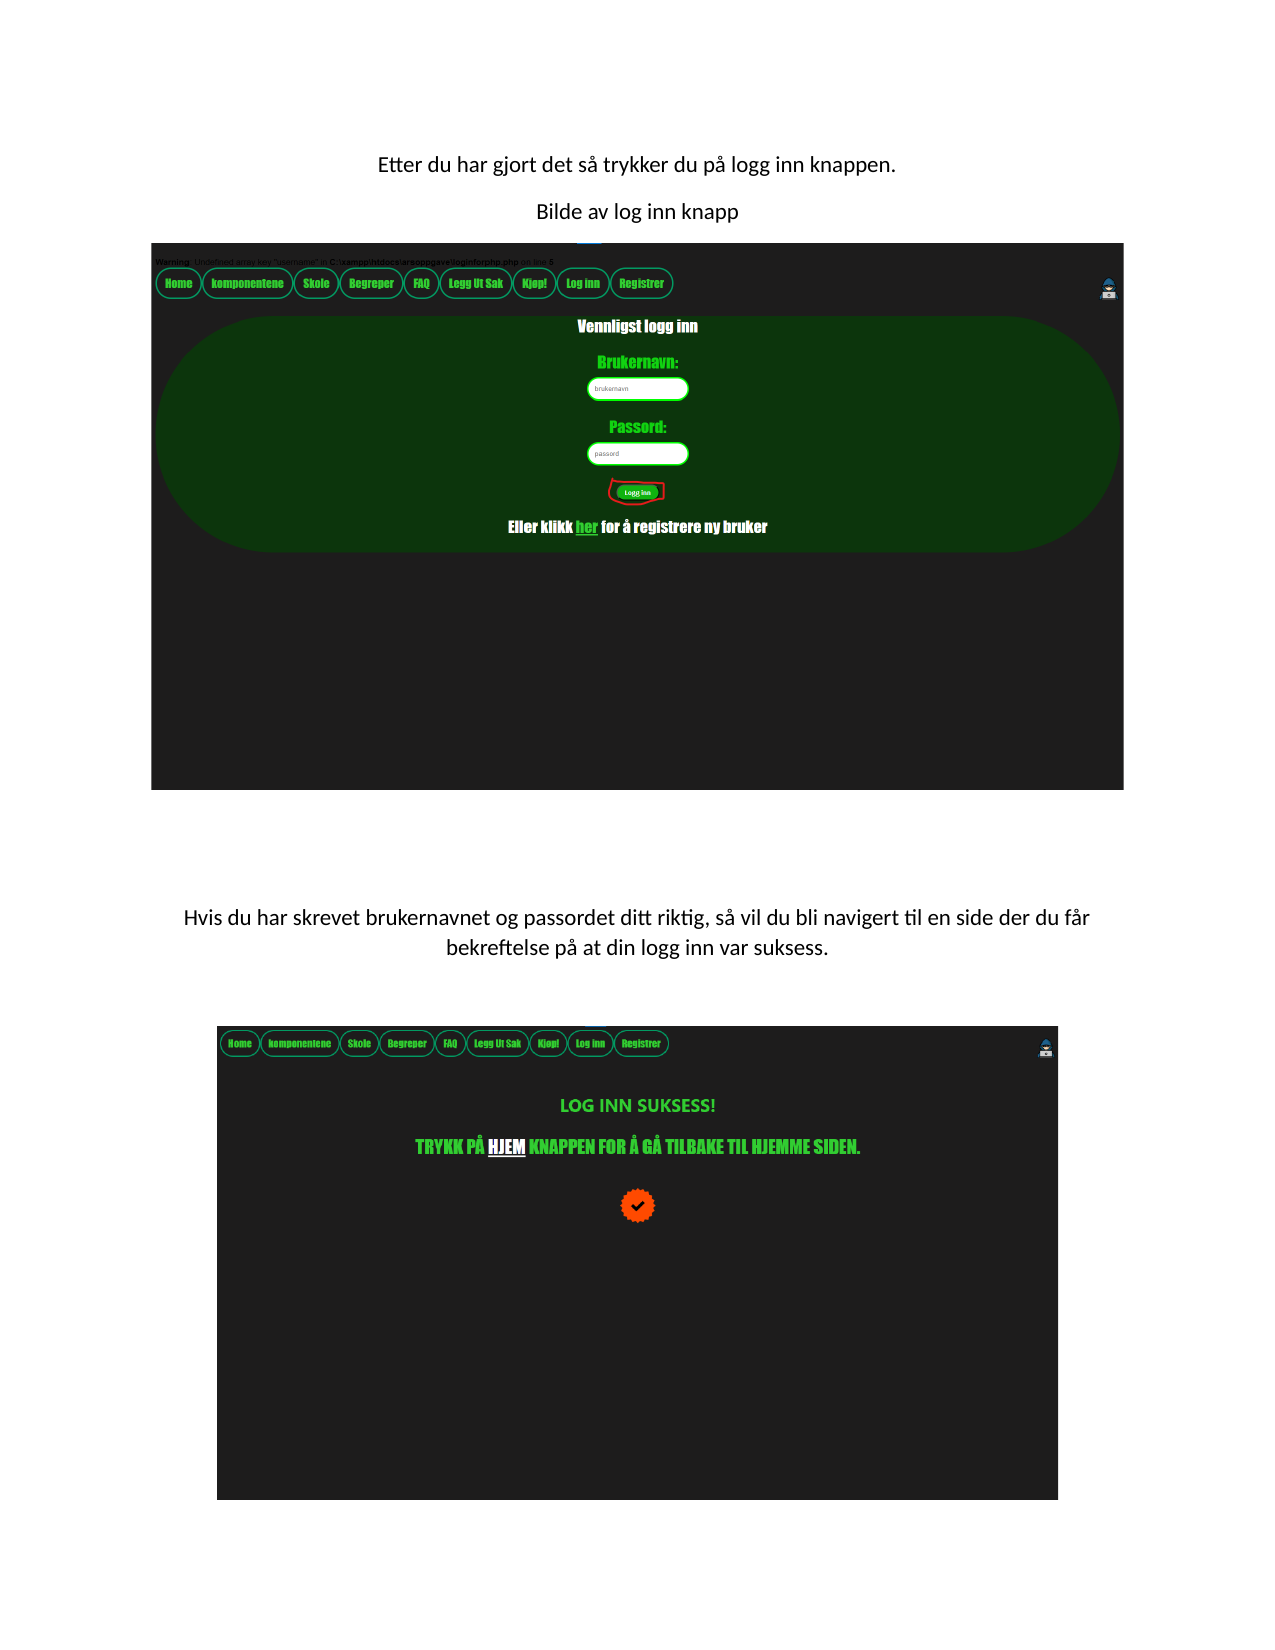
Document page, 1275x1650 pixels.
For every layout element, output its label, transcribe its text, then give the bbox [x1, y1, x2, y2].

text Etter du har gjort det så trykker du på logg inn knappen. [150, 150, 1125, 178]
text Bilde av log inn knapp [150, 197, 1125, 225]
picture [217, 1026, 1059, 1500]
picture [151, 243, 1124, 790]
text Hvis du har skrevet brukernavnet og passordet ditt riktig, så vil du bli navigert til en side der du får bekreftelse på at din logg inn var suksess. [150, 903, 1125, 961]
